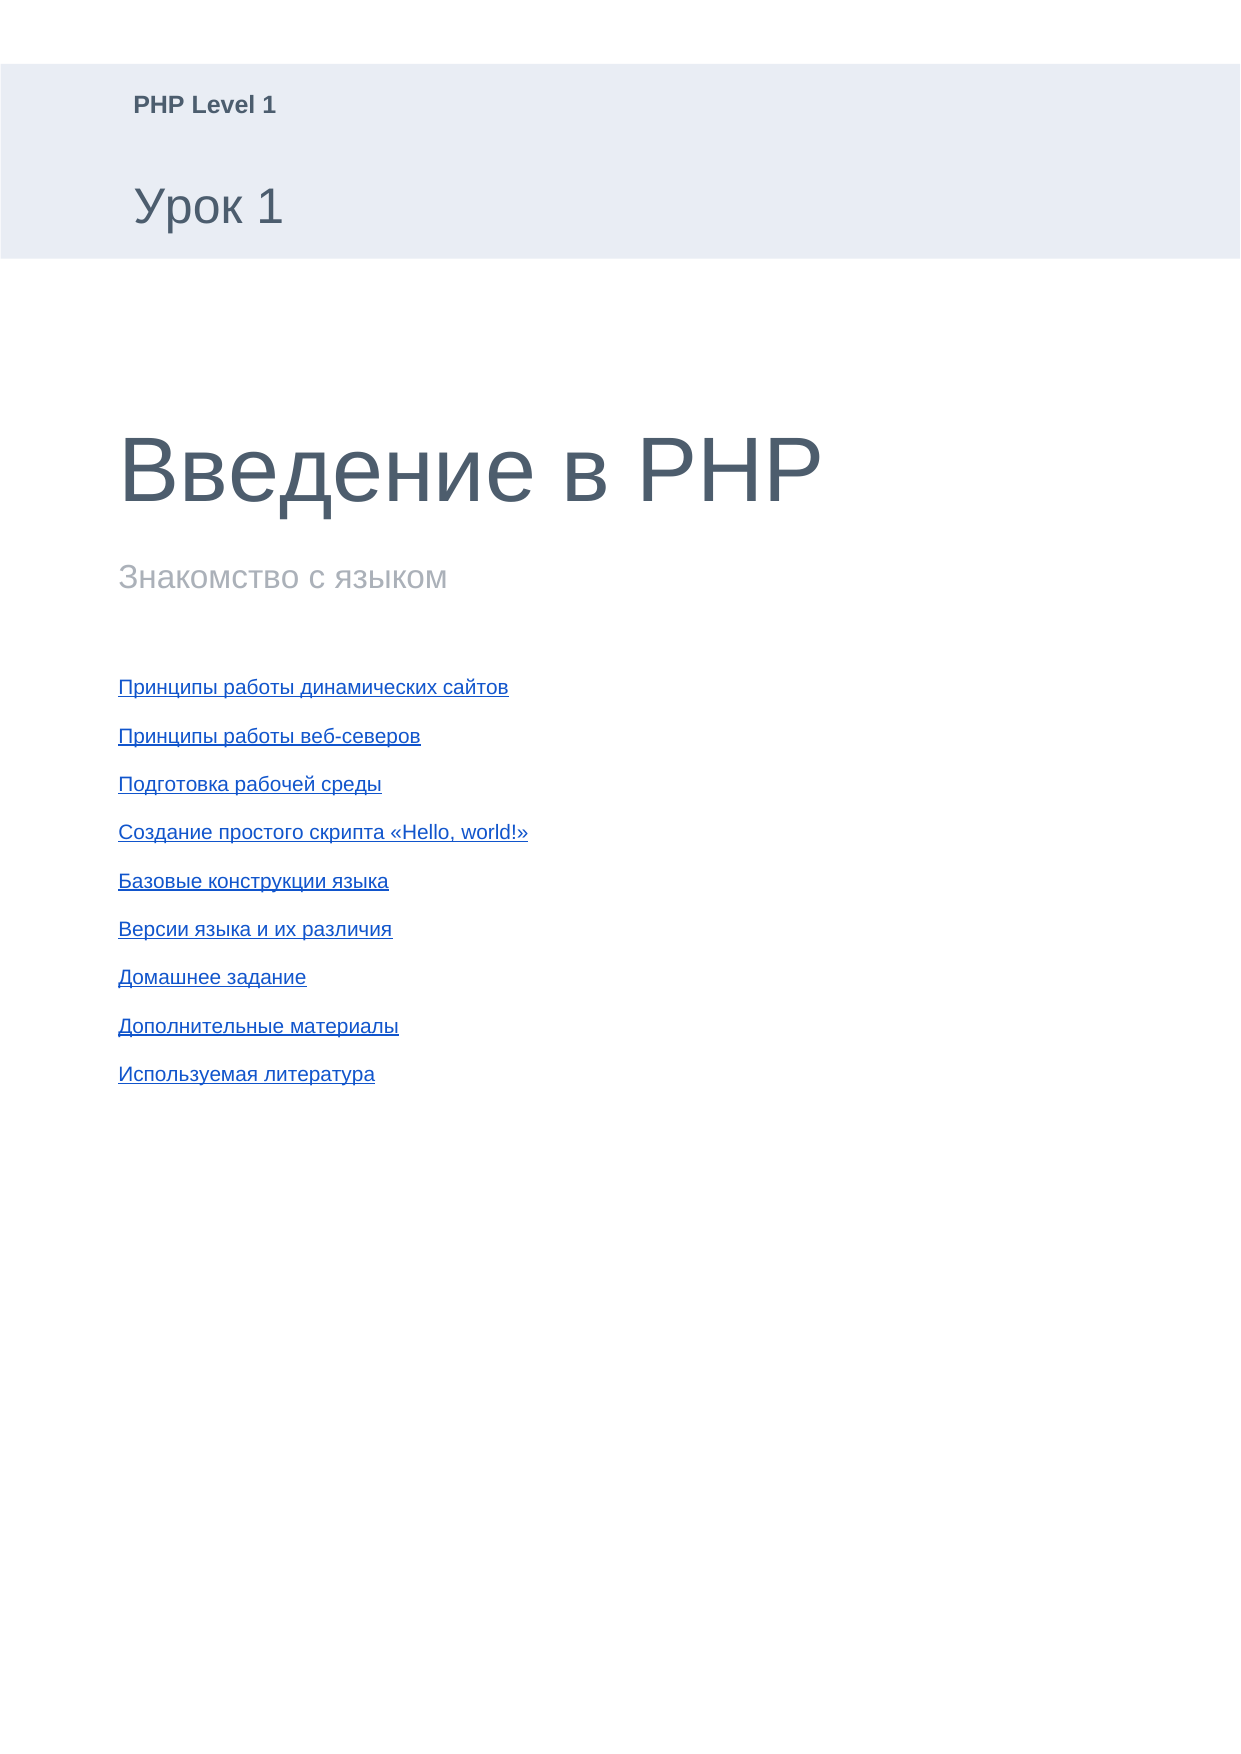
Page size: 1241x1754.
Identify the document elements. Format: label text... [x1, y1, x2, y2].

text Принципы работы динамических сайтов [118, 675, 1122, 699]
title Введение в PHP [118, 165, 1122, 521]
text Домашнее задание [118, 965, 1122, 989]
text Подготовка рабочей среды [118, 772, 1122, 796]
text Дополнительные материалы [118, 1013, 1122, 1037]
text Создание простого скрипта «Hello, world!» [118, 820, 1122, 844]
text Версии языка и их различия [118, 917, 1122, 941]
text Базовые конструкции языка [118, 868, 1122, 892]
text Принципы работы веб-северов [118, 723, 1122, 747]
text Используемая литература [118, 1062, 1122, 1086]
subtitle Знакомство с языком [118, 558, 1122, 596]
